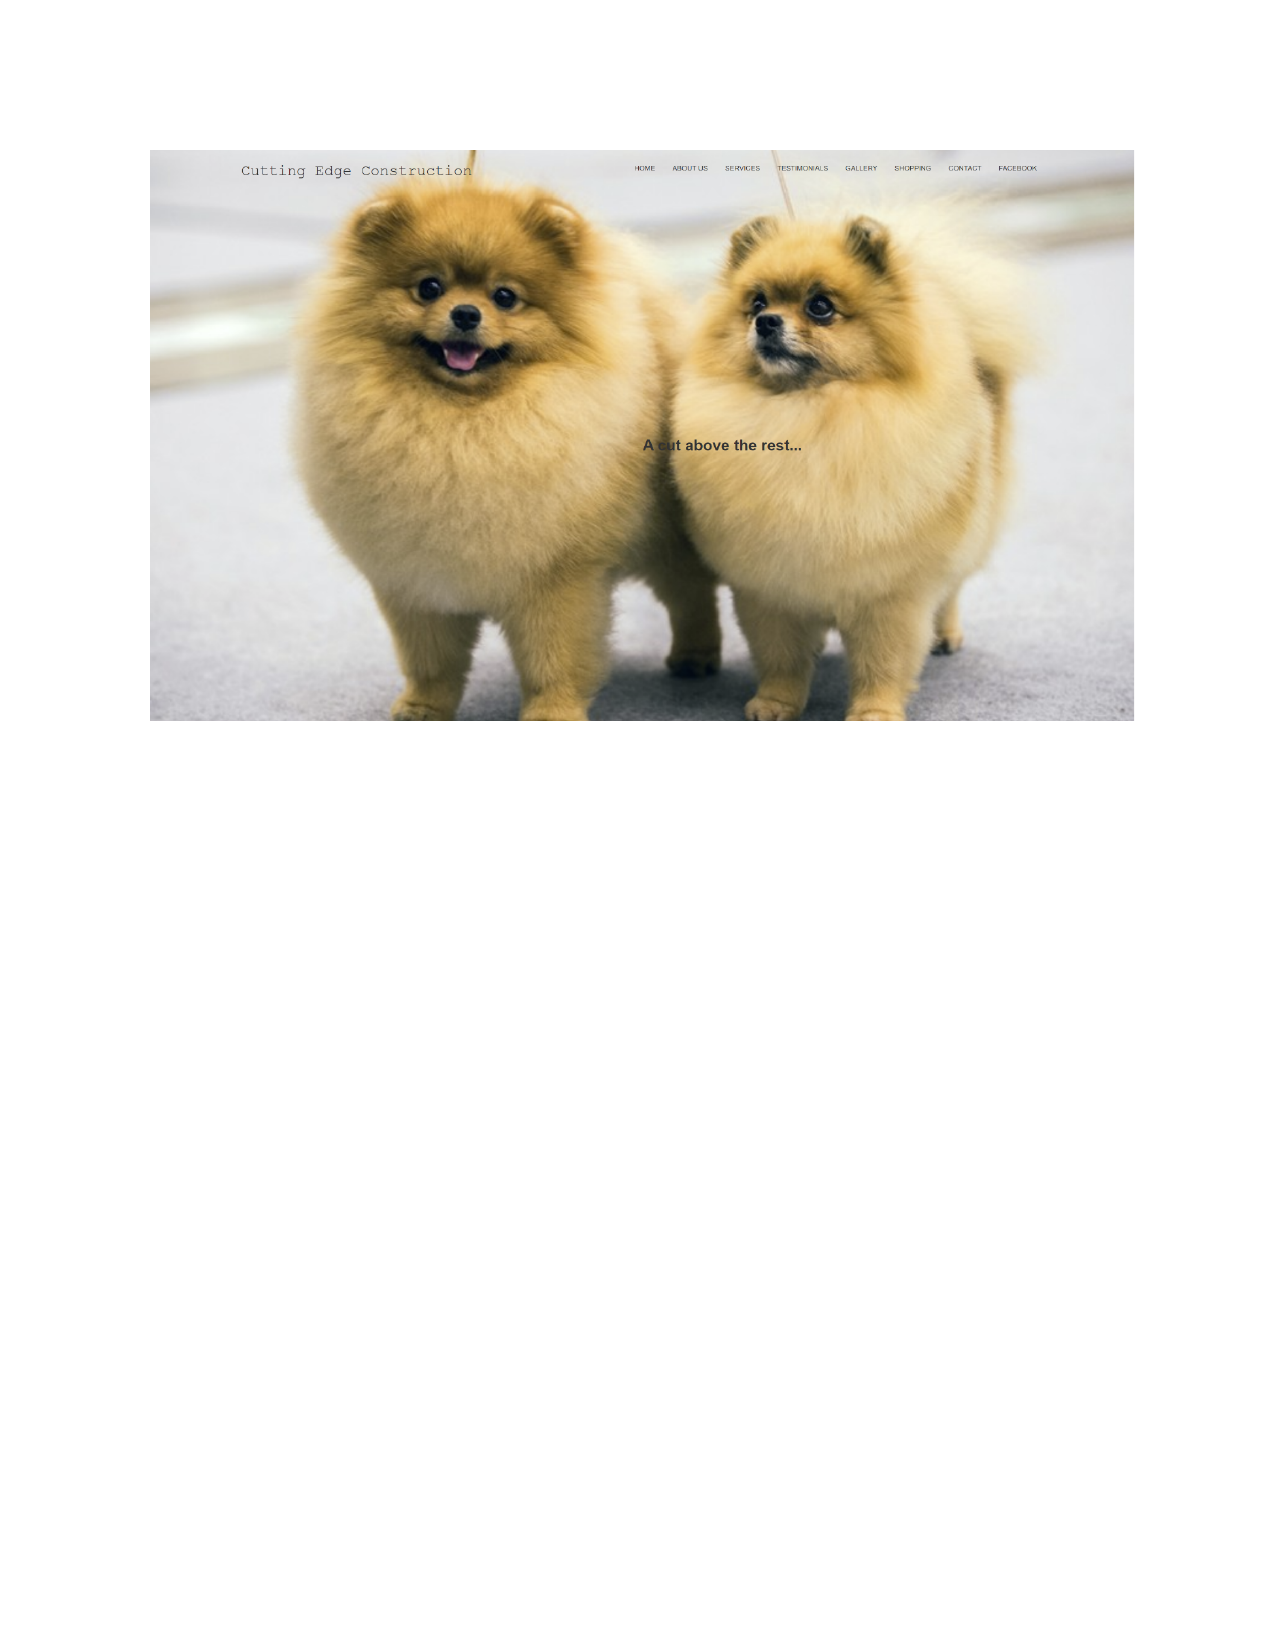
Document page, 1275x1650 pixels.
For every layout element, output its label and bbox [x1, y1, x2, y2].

picture [150, 150, 1135, 721]
